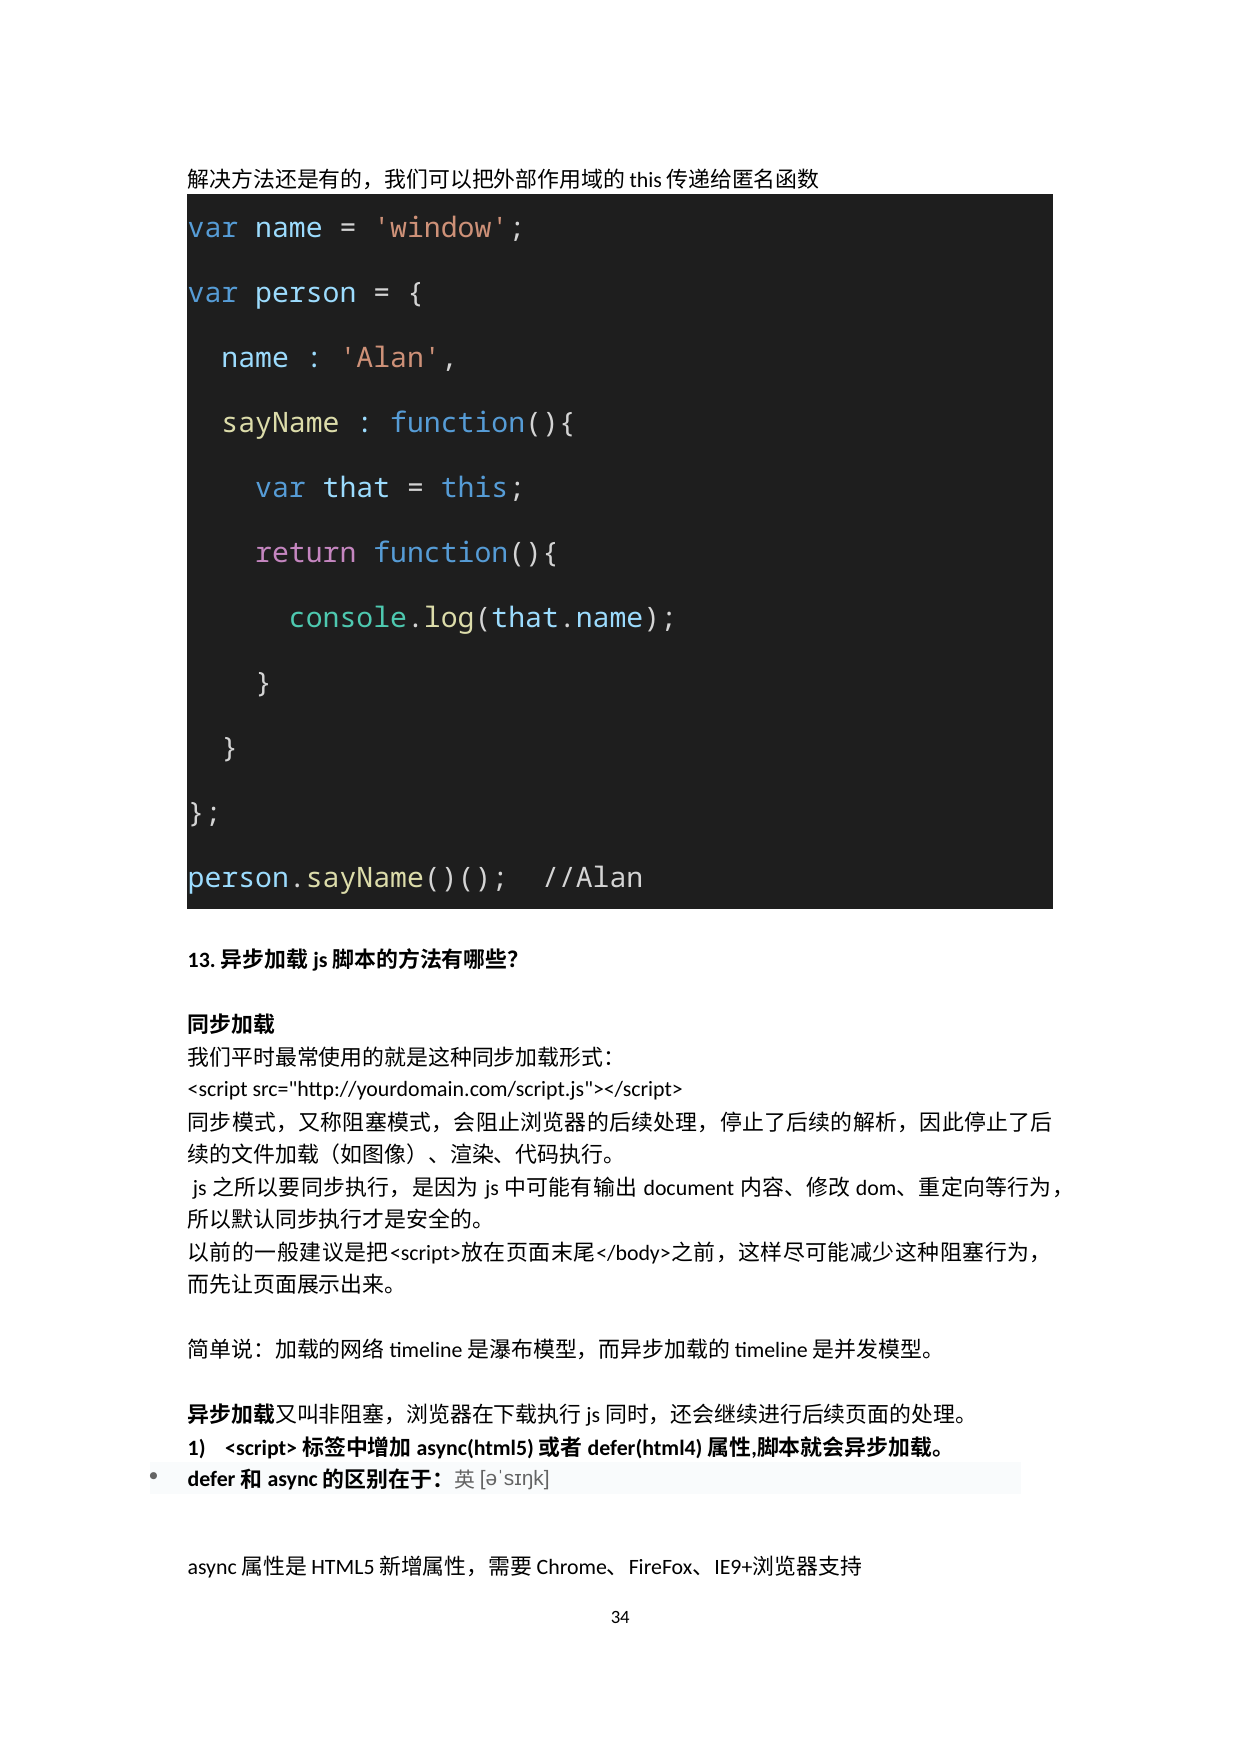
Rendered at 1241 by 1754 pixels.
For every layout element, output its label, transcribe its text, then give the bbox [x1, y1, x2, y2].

list defer 和 async 的区别在于：英 [əˈsɪŋk] [150, 1462, 1021, 1494]
text }; [187, 779, 1053, 844]
text var that = this; [187, 454, 1053, 519]
text console.log(that.name); [187, 584, 1053, 649]
text <script src="http://yourdomain.com/script.js"></script> [187, 1072, 1053, 1104]
text 解决方法还是有的，我们可以把外部作用域的this传递给匿名函数 [187, 162, 1053, 194]
text sayName : function(){ [187, 389, 1053, 454]
text return function(){ [187, 519, 1053, 584]
text var person = { [187, 259, 1053, 324]
text async属性是HTML5新增属性，需要Chrome、FireFox、IE9+浏览器支持 [187, 1549, 1053, 1581]
text } [187, 649, 1053, 714]
text 我们平时最常使用的就是这种同步加载形式： [187, 1039, 1053, 1072]
text 简单说：加载的网络 timeline 是瀑布模型，而异步加载的 timeline 是并发模型。 [187, 1332, 1053, 1364]
text var name = 'window'; [187, 194, 1053, 259]
text 同步模式，又称阻塞模式，会阻止浏览器的后续处理，停止了后续的解析，因此停止了后续的文件加载（如图像）、渲染、代码执行。 [187, 1104, 1053, 1169]
text person.sayName()(); //Alan [187, 844, 1053, 909]
text } [187, 714, 1053, 779]
text 以前的一般建议是把<script>放在页面末尾</body>之前，这样尽可能减少这种阻塞行为，而先让页面展示出来。 [187, 1234, 1053, 1299]
text 同步加载 [187, 1007, 1053, 1039]
text 13. 异步加载 js 脚本的方法有哪些？ [187, 942, 1053, 974]
text js 之所以要同步执行，是因为 js 中可能有输出 document 内容、修改dom、重定向等行为，所以默认同步执行才是安全的。 [187, 1169, 1053, 1234]
text 异步加载又叫非阻塞，浏览器在下载执行 js 同时，还会继续进行后续页面的处理。 [187, 1397, 1053, 1429]
list <script> 标签中增加 async(html5) 或者 defer(html4) 属性,脚本就会异步加载。 [187, 1429, 1053, 1462]
text name : 'Alan', [187, 324, 1053, 389]
